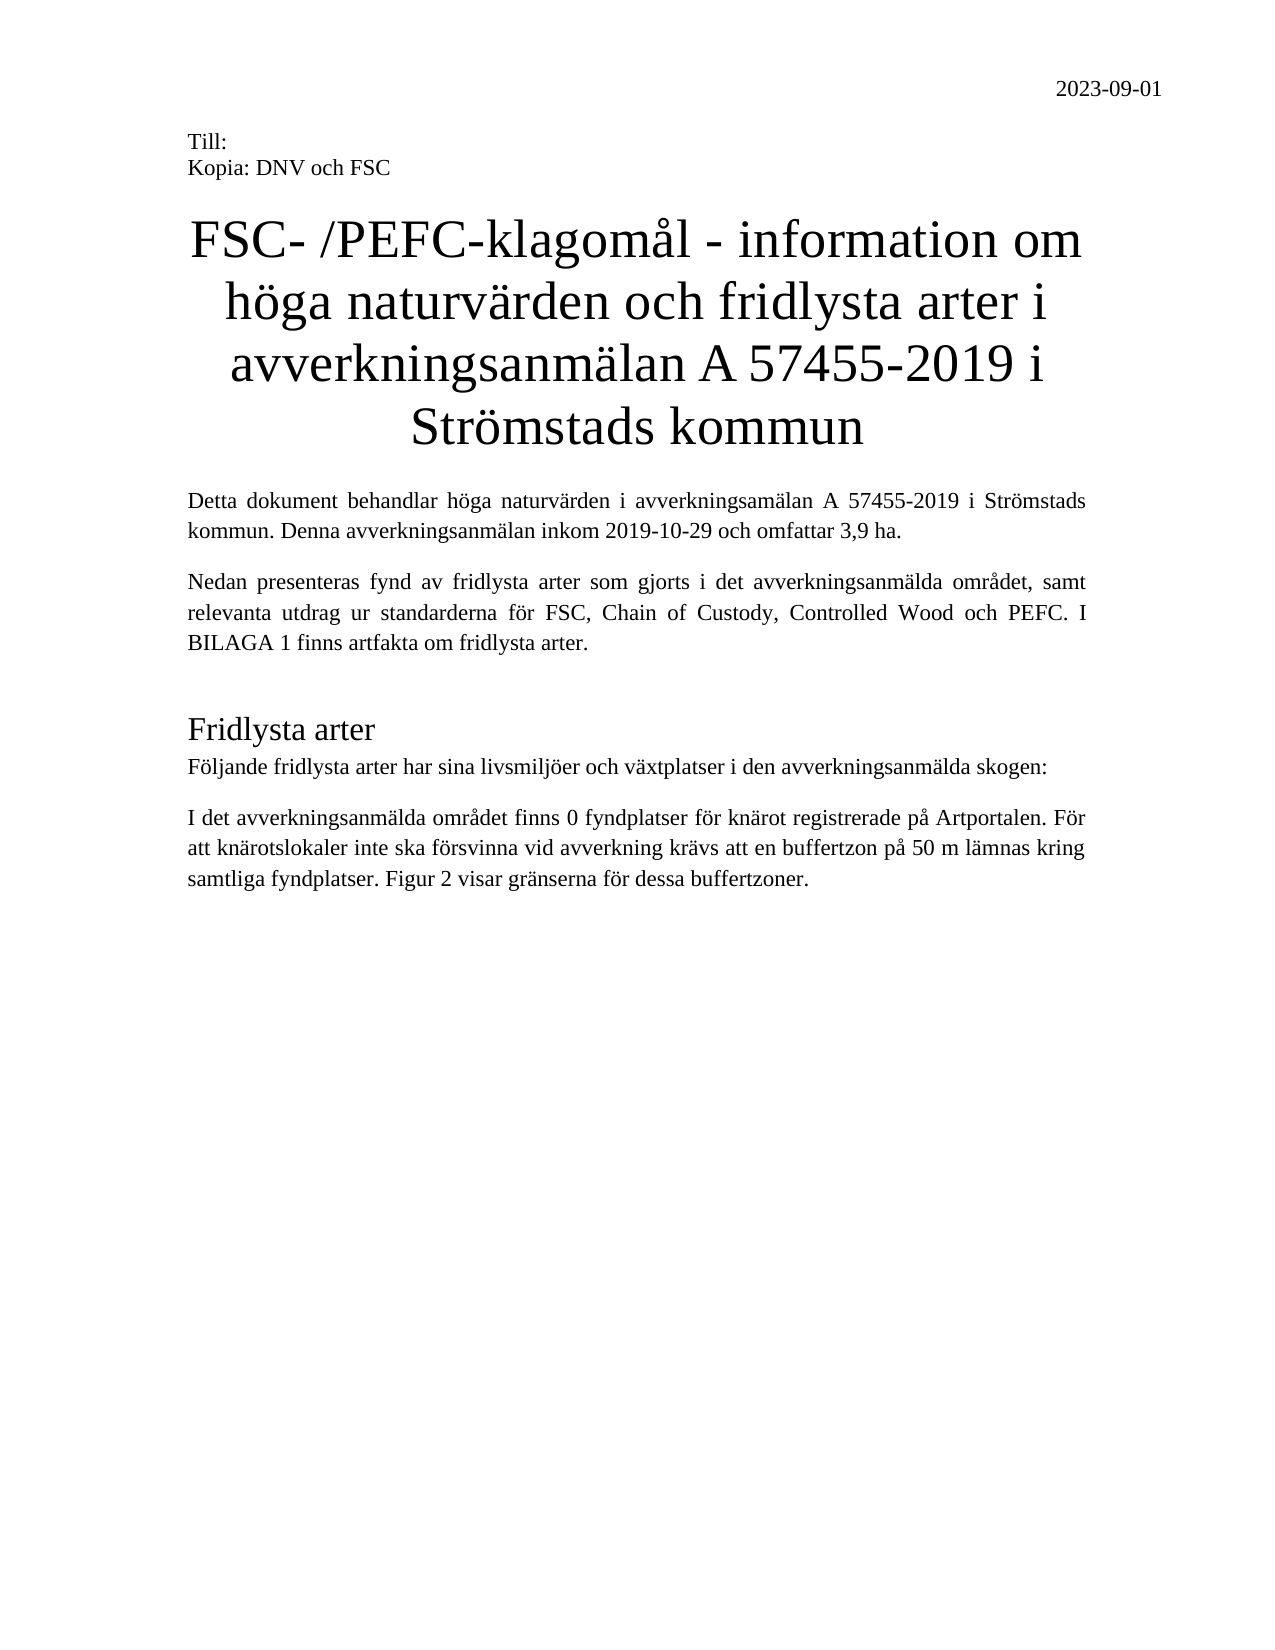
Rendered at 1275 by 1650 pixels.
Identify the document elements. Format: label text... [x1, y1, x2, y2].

text Följande fridlysta arter har sina livsmiljöer och växtplatser i den avverkningsanmälda skogen: [187, 753, 1087, 779]
title FSC- /PEFC-klagomål - information om höga naturvärden och fridlysta arter i avverkningsanmälan A 57455-2019 i Strömstads kommun [187, 207, 1087, 456]
text Detta dokument behandlar höga naturvärden i avverkningsamälan A 57455-2019 i Strömstads kommun. Denna avverkningsanmälan inkom 2019-10-29 och omfattar 3,9 ha. [187, 487, 1087, 544]
subtitle Fridlysta arter [187, 709, 1087, 747]
text Nedan presenteras fynd av fridlysta arter som gjorts i det avverkningsanmälda området, samt relevanta utdrag ur standarderna för FSC, Chain of Custody, Controlled Wood och PEFC. I BILAGA 1 finns artfakta om fridlysta arter. [187, 568, 1087, 655]
text I det avverkningsanmälda området finns 0 fyndplatser för knärot registrerade på Artportalen. För att knärotslokaler inte ska försvinna vid avverkning krävs att en buffertzon på 50 m lämnas kring samtliga fyndplatser. Figur 2 visar gränserna för dessa buffertzoner. [187, 804, 1087, 891]
